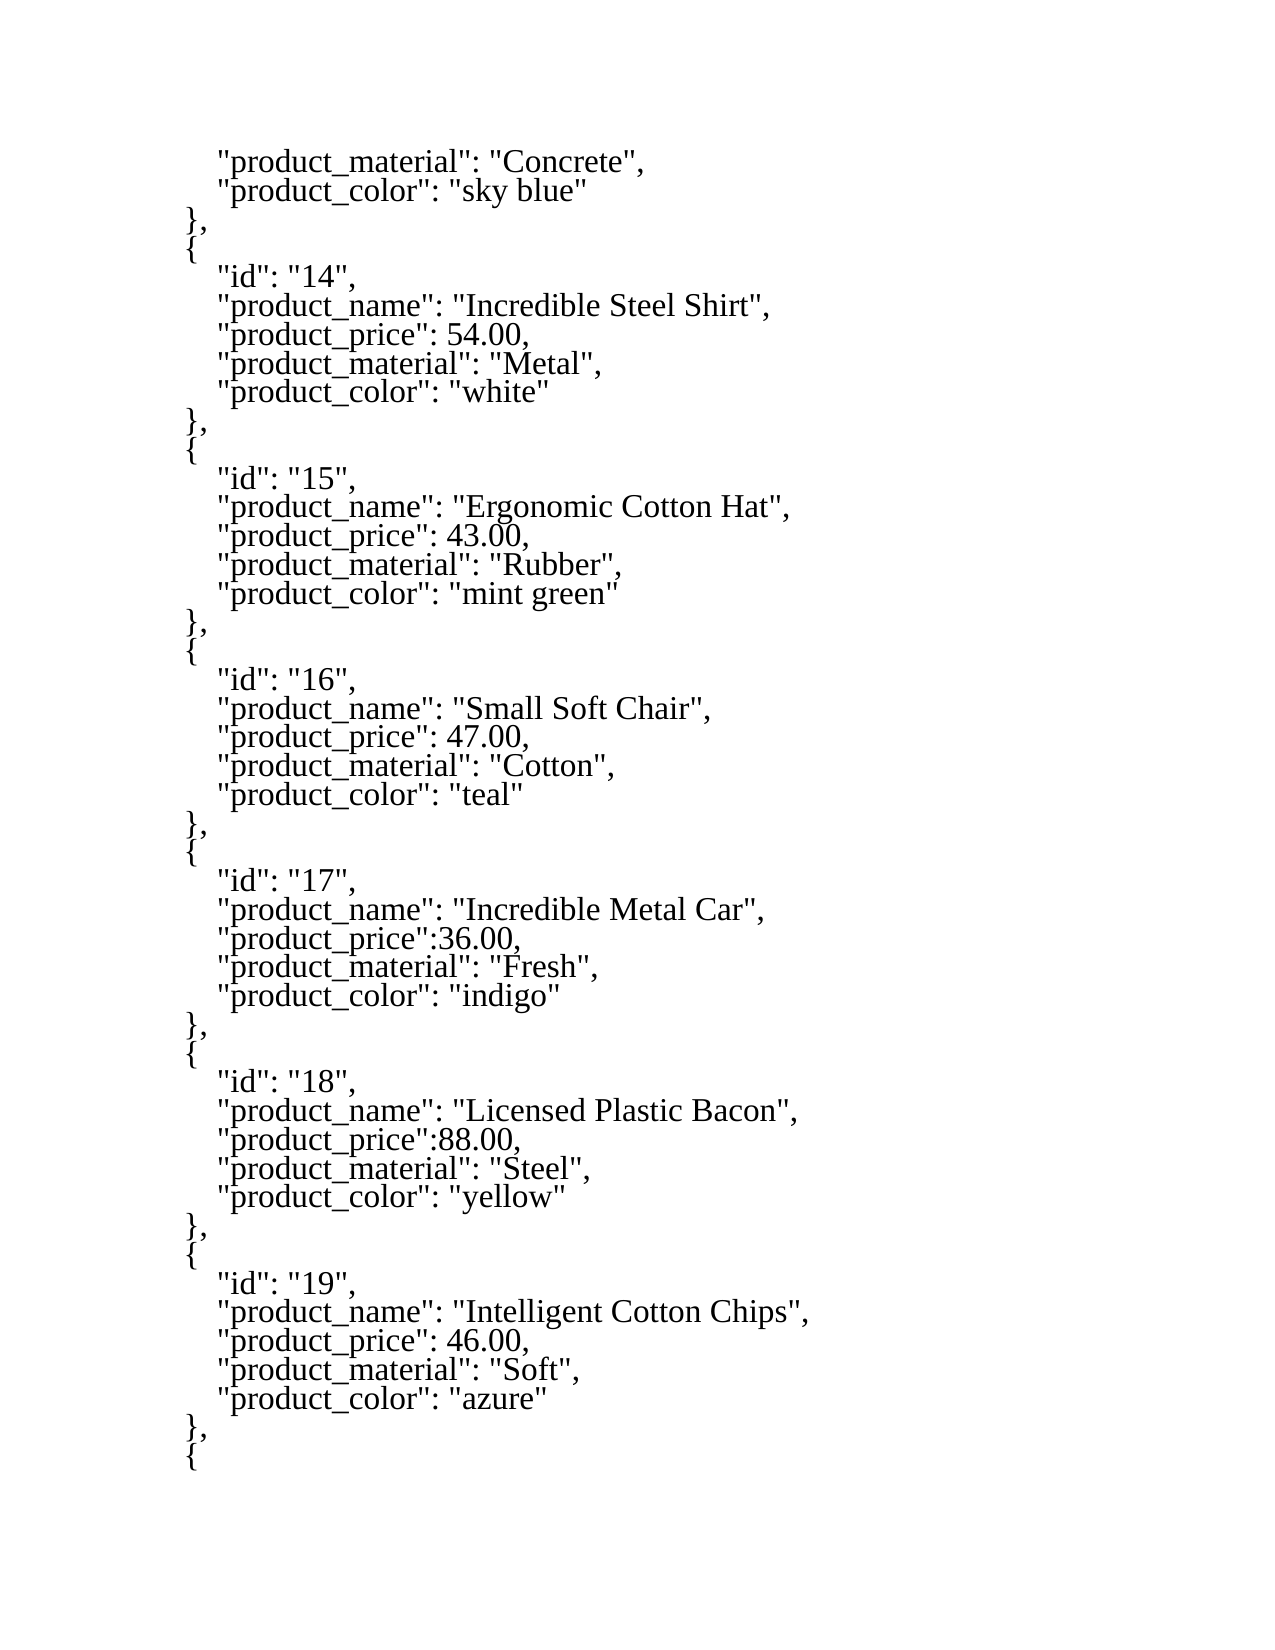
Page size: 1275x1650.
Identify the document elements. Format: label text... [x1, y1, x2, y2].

text "product_material": "Soft", [150, 1357, 1125, 1386]
text "product_price": 43.00, [150, 524, 1125, 552]
text }, [150, 610, 1125, 639]
text "product_name": "Intelligent Cotton Chips", [150, 1300, 1125, 1329]
text "product_color": "yellow" [150, 1185, 1125, 1214]
text { [150, 1444, 1125, 1472]
text "product_color": "azure" [150, 1386, 1125, 1415]
text "id": "18", [150, 1070, 1125, 1099]
text "product_color": "white" [150, 380, 1125, 409]
text }, [150, 207, 1125, 236]
text "id": "16", [150, 667, 1125, 696]
text "product_name": "Ergonomic Cotton Hat", [150, 495, 1125, 524]
text "product_material": "Cotton", [150, 754, 1125, 782]
text "product_name": "Incredible Steel Shirt", [150, 294, 1125, 322]
text "product_color": "sky blue" [150, 179, 1125, 207]
text "product_material": "Steel", [150, 1156, 1125, 1185]
text "product_material": "Concrete", [150, 150, 1125, 179]
text "id": "17", [150, 869, 1125, 897]
text { [150, 1041, 1125, 1070]
text "product_price":36.00, [150, 926, 1125, 955]
text "product_material": "Fresh", [150, 955, 1125, 984]
text "product_price": 46.00, [150, 1329, 1125, 1357]
text { [150, 639, 1125, 667]
text "product_name": "Incredible Metal Car", [150, 897, 1125, 926]
text "product_name": "Licensed Plastic Bacon", [150, 1099, 1125, 1127]
text "product_color": "mint green" [150, 581, 1125, 610]
text "product_material": "Rubber", [150, 552, 1125, 581]
text "id": "19", [150, 1271, 1125, 1300]
text "product_name": "Small Soft Chair", [150, 696, 1125, 725]
text "product_material": "Metal", [150, 351, 1125, 380]
text }, [150, 1415, 1125, 1444]
text }, [150, 811, 1125, 840]
text "product_price":88.00, [150, 1127, 1125, 1156]
text "product_price": 47.00, [150, 725, 1125, 754]
text "id": "14", [150, 265, 1125, 294]
text }, [150, 1214, 1125, 1242]
text { [150, 437, 1125, 466]
text "product_color": "teal" [150, 782, 1125, 811]
text { [150, 840, 1125, 869]
text }, [150, 1012, 1125, 1041]
text "product_color": "indigo" [150, 984, 1125, 1012]
text "product_price": 54.00, [150, 322, 1125, 351]
text { [150, 1242, 1125, 1271]
text "id": "15", [150, 466, 1125, 495]
text }, [150, 409, 1125, 437]
text { [150, 236, 1125, 265]
